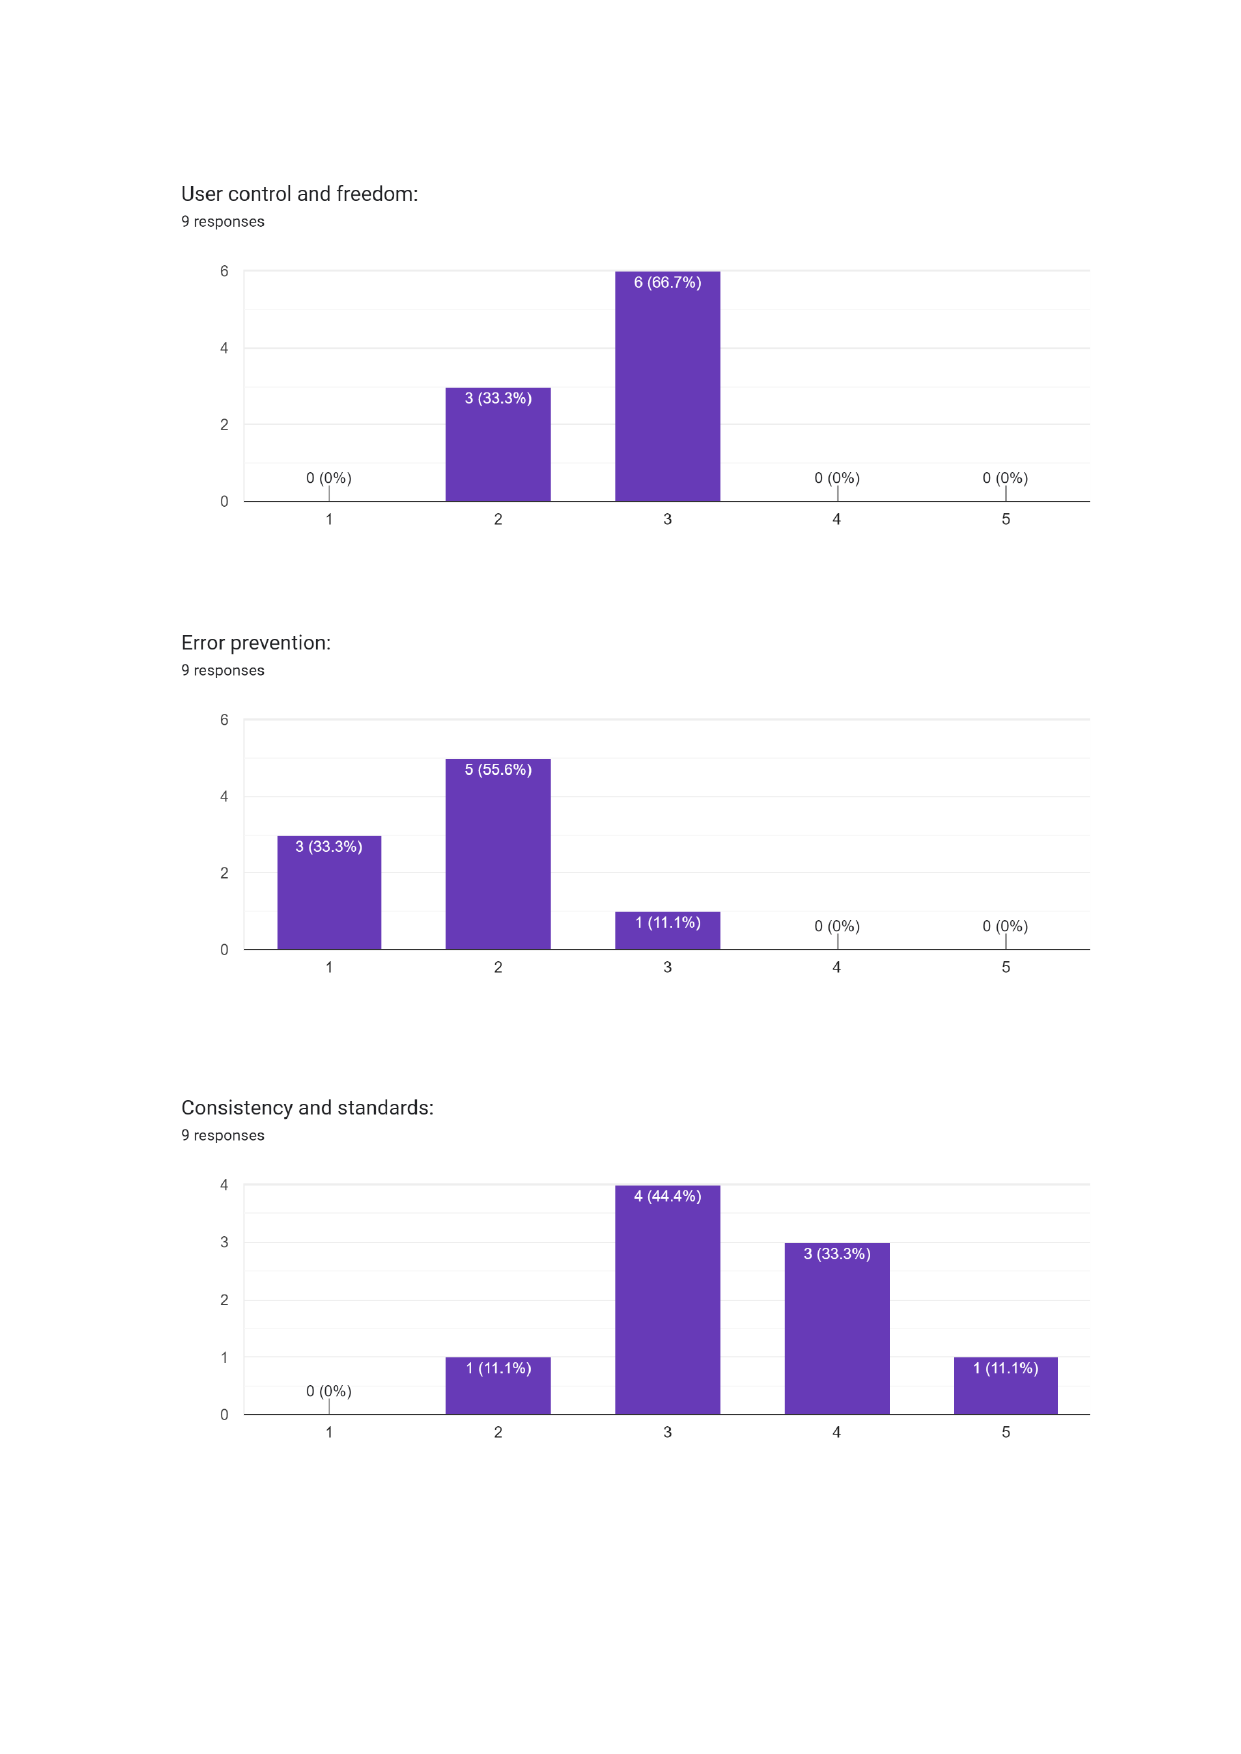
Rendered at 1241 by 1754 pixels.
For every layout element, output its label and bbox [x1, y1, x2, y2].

picture [150, 598, 1091, 1045]
picture [150, 1063, 1091, 1510]
picture [150, 150, 1091, 597]
